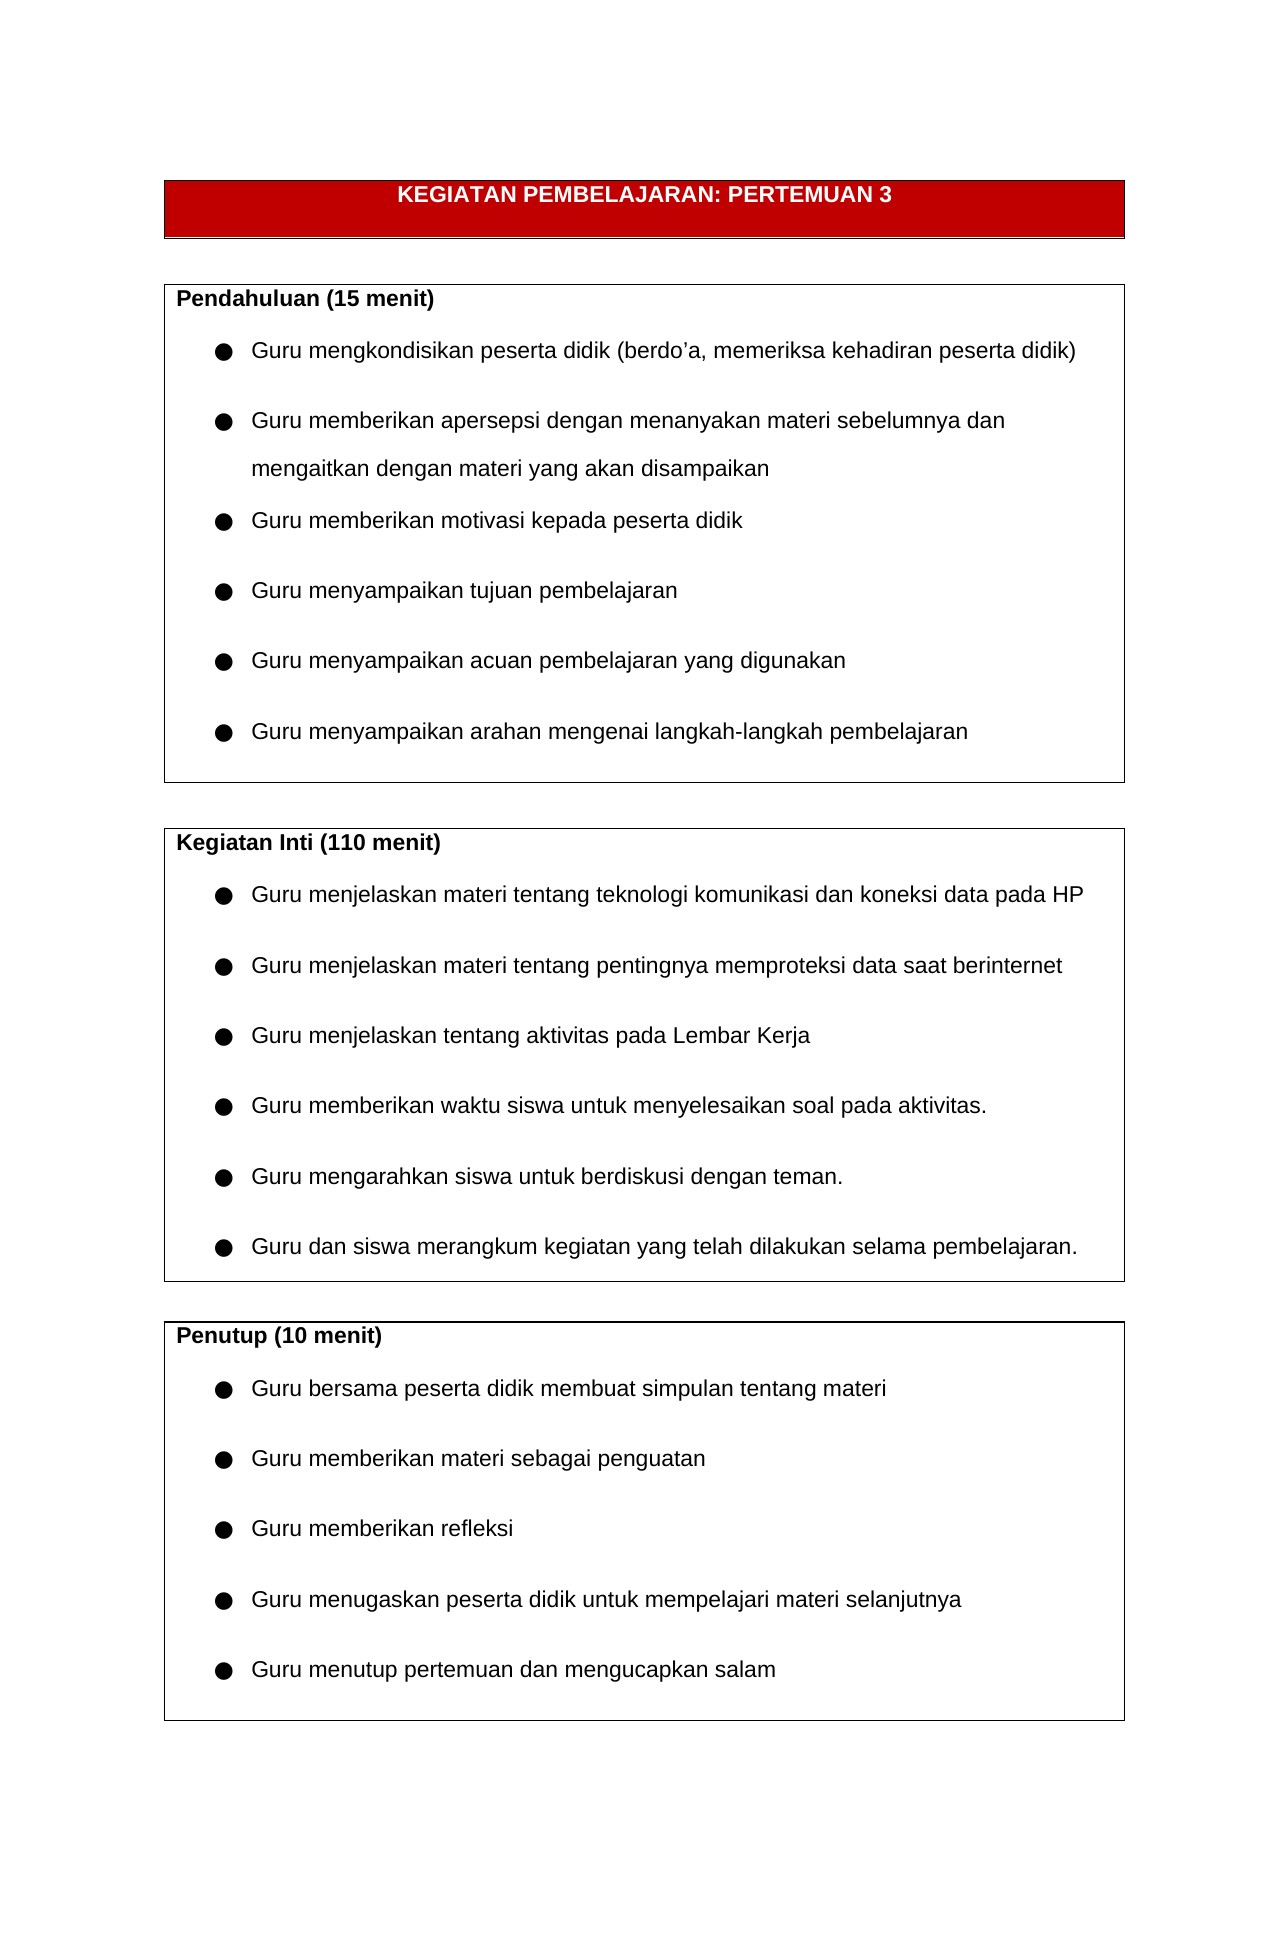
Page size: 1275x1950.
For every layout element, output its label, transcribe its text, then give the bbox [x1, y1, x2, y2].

table_header Penutup (10 menit) Guru bersama peserta didik membuat simpulan tentang materi Guru memberikan materi sebagai penguatan Guru memberikan refleksi Guru menugaskan peserta didik untuk mempelajari materi selanjutnya Guru menutup pertemuan dan mengucapkan salam [165, 1323, 1124, 1720]
table_header KEGIATAN PEMBELAJARAN: PERTEMUAN 3 [165, 181, 1124, 237]
table_header Pendahuluan (15 menit) Guru mengkondisikan peserta didik (berdo’a, memeriksa kehadiran peserta didik) Guru memberikan apersepsi dengan menanyakan materi sebelumnya dan mengaitkan dengan materi yang akan disampaikan Guru memberikan motivasi kepada peserta didik Guru menyampaikan tujuan pembelajaran Guru menyampaikan acuan pembelajaran yang digunakan Guru menyampaikan arahan mengenai langkah-langkah pembelajaran [165, 285, 1124, 782]
table_header Kegiatan Inti (110 menit) Guru menjelaskan materi tentang teknologi komunikasi dan koneksi data pada HP Guru menjelaskan materi tentang pentingnya memproteksi data saat berinternet Guru menjelaskan tentang aktivitas pada Lembar Kerja Guru memberikan waktu siswa untuk menyelesaikan soal pada aktivitas. Guru mengarahkan siswa untuk berdiskusi dengan teman. Guru dan siswa merangkum kegiatan yang telah dilakukan selama pembelajaran. [165, 829, 1124, 1281]
